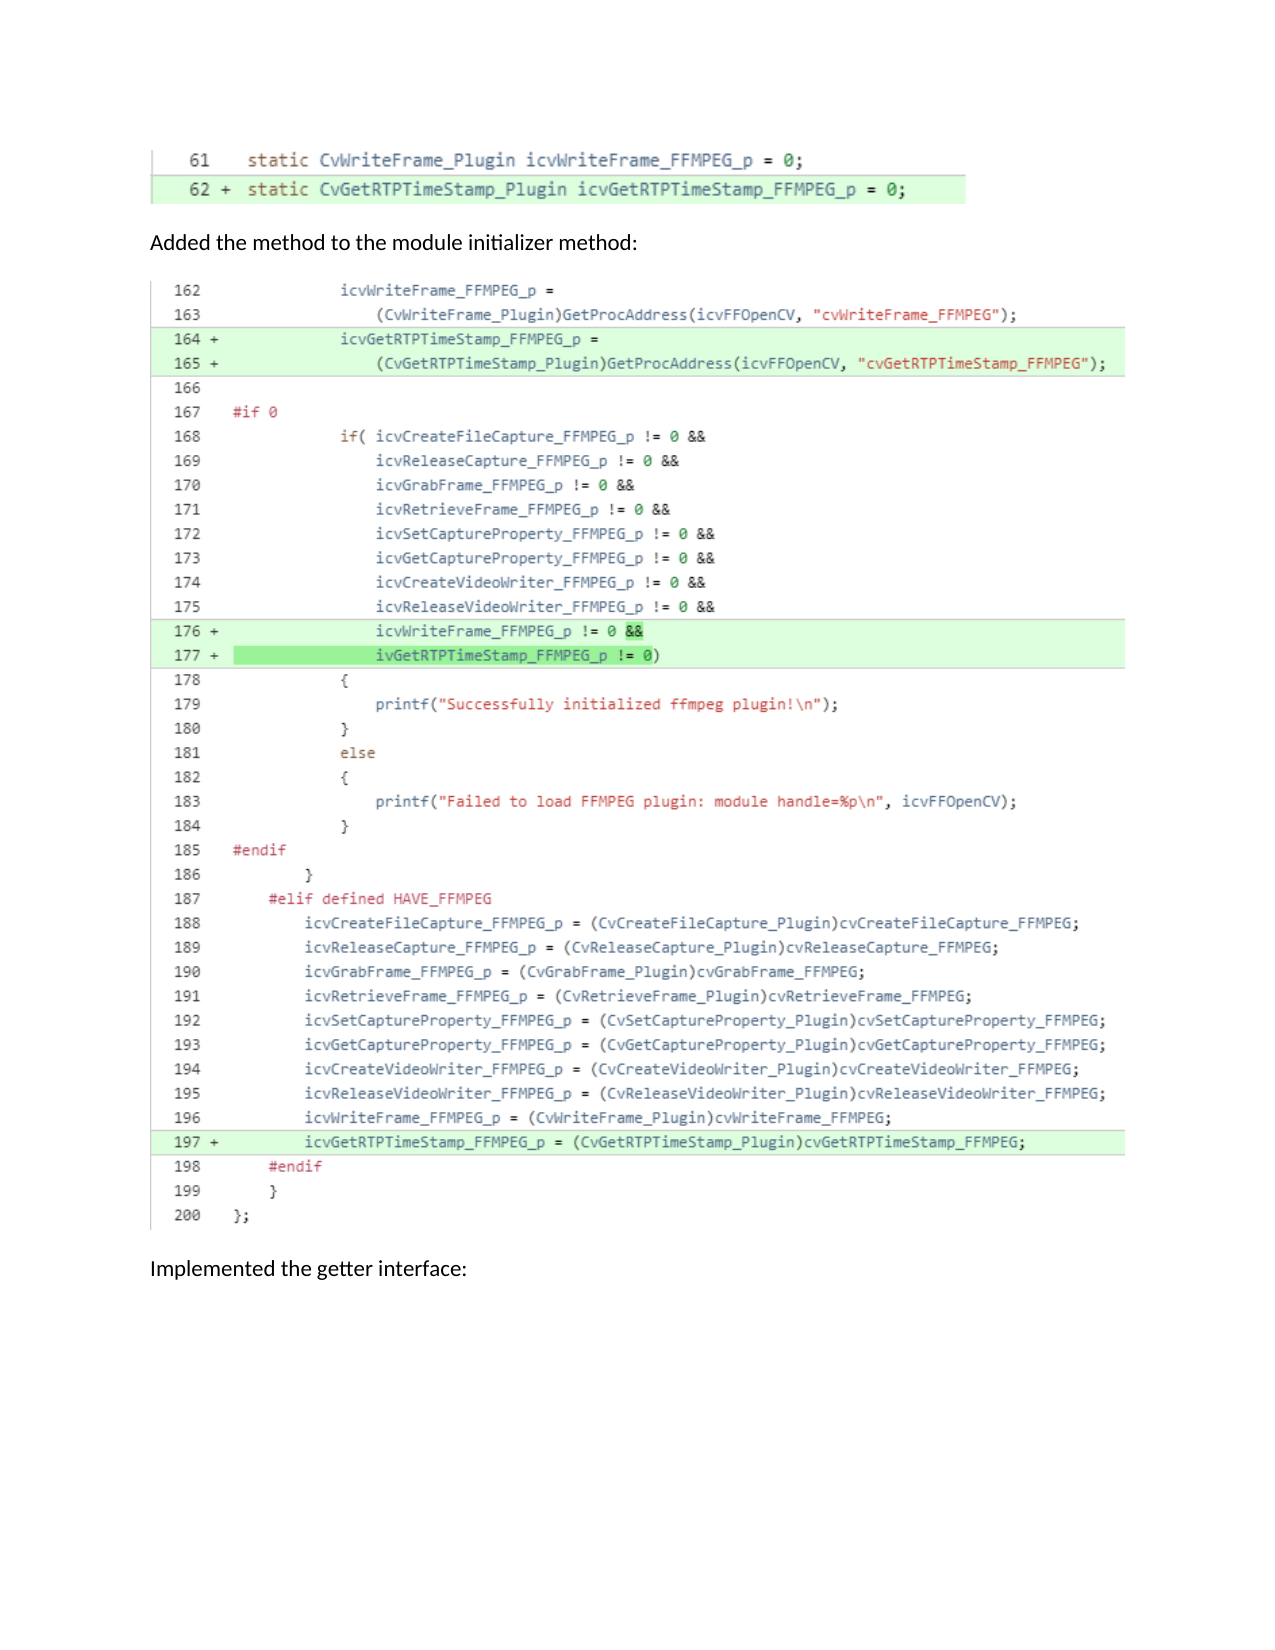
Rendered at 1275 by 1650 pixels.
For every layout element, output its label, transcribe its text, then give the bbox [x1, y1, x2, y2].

picture [150, 150, 966, 204]
picture [150, 281, 1125, 1230]
text Implemented the getter interface: [150, 1254, 1125, 1282]
text Added the method to the module initializer method: [150, 228, 1125, 256]
